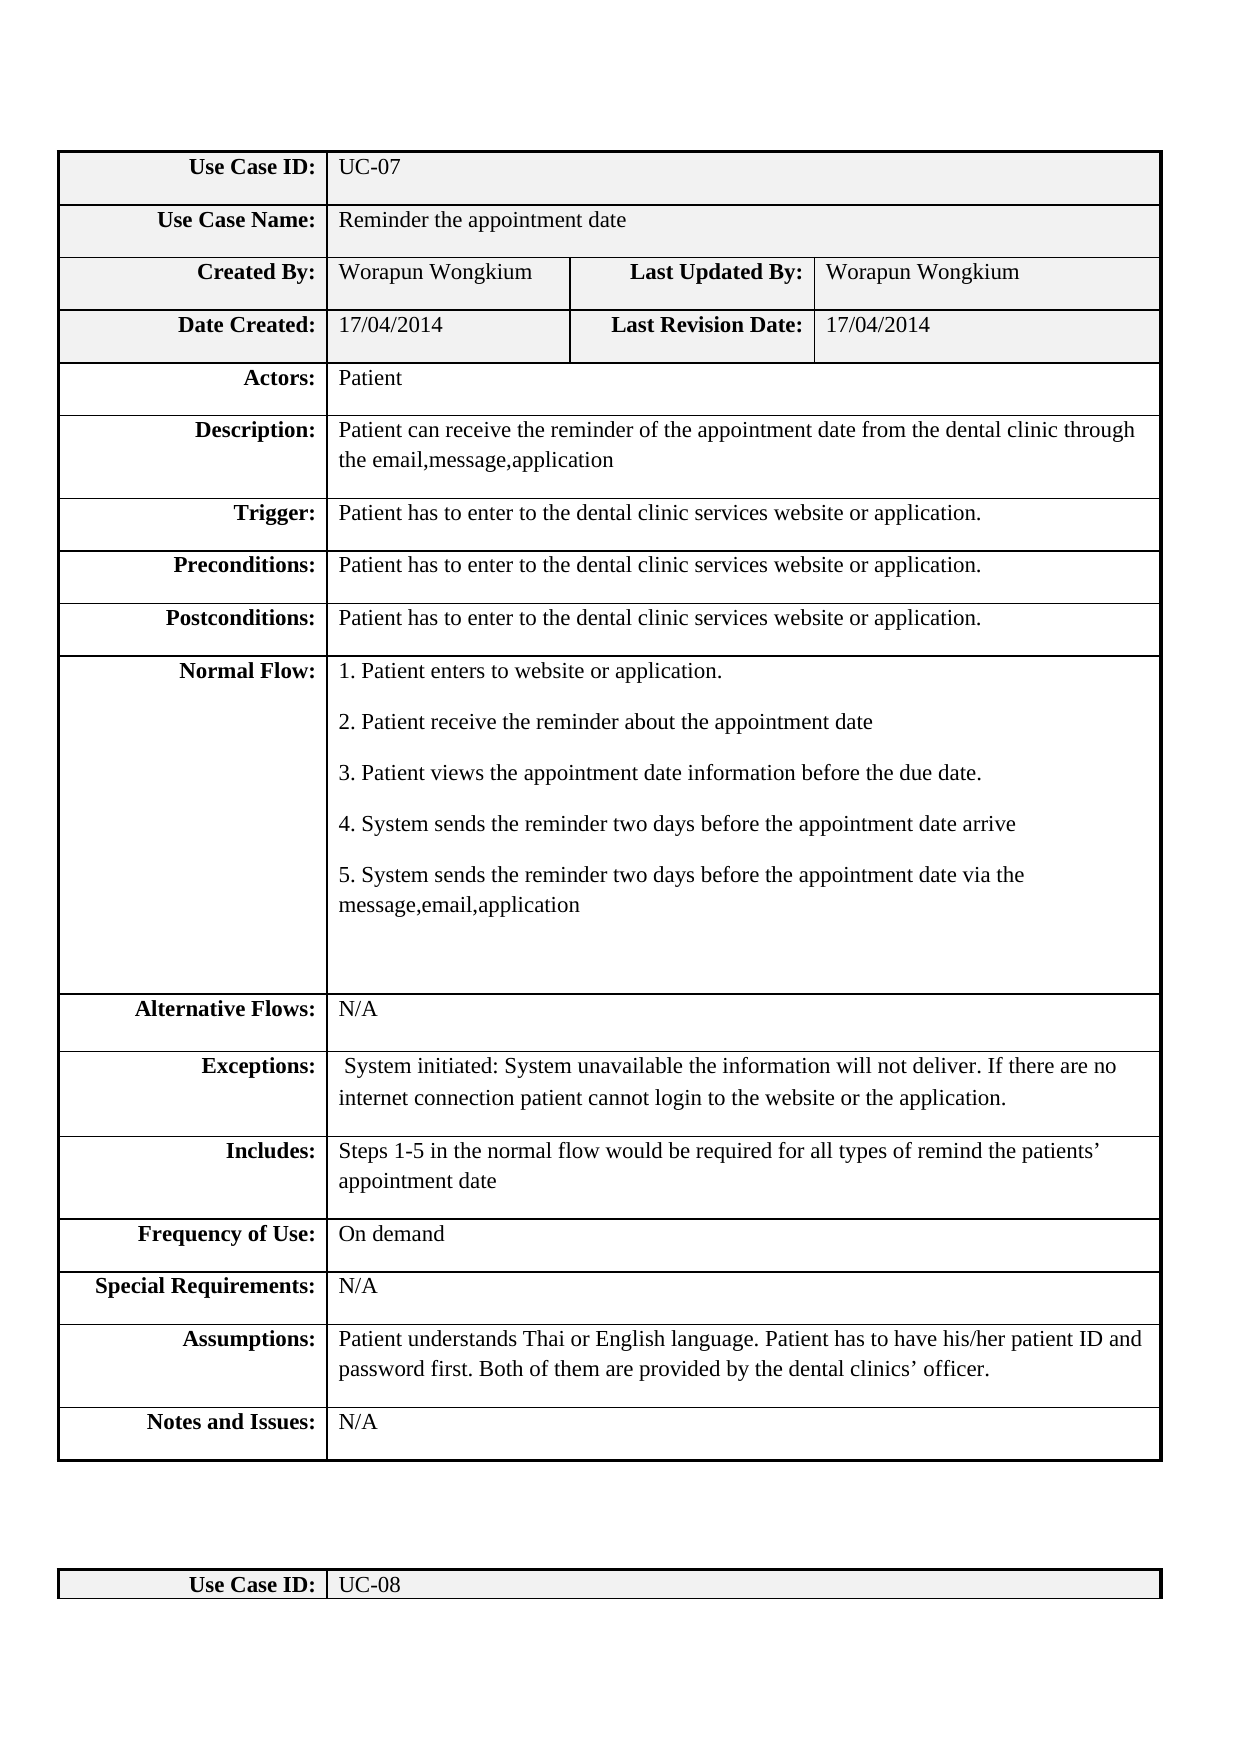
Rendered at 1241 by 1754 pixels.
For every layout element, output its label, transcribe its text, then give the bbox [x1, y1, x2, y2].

table_cell Trigger: [60, 499, 326, 550]
table_cell Worapun Wongkium [328, 258, 569, 309]
table_cell Date Created: [60, 311, 326, 362]
table_cell Last Updated By: [571, 258, 814, 309]
table_cell Patient has to enter to the dental clinic services website or application. [328, 499, 1159, 550]
table_cell Assumptions: [60, 1325, 326, 1406]
table_cell Description: [60, 416, 326, 497]
table_cell Use Case Name: [60, 206, 326, 257]
table_cell System initiated: System unavailable the information will not deliver. If there are no internet connection patient cannot login to the website or the application. [328, 1052, 1159, 1136]
table_cell 17/04/2014 [815, 311, 1159, 362]
table_cell Worapun Wongkium [815, 258, 1159, 309]
table_cell Includes: [60, 1137, 326, 1218]
table_header Use Case ID: [60, 1571, 326, 1598]
table_cell N/A [328, 995, 1159, 1051]
table_header Use Case ID: [60, 153, 326, 204]
table_cell Patient has to enter to the dental clinic services website or application. [328, 604, 1159, 655]
table_header UC-08 [328, 1571, 1159, 1598]
table_cell 1. Patient enters to website or application. 2. Patient receive the reminder about the appointment date 3. Patient views the appointment date information before the due date. 4. System sends the reminder two days before the appointment date arrive 5. System sends the reminder two days before the appointment date via the message,email,application [328, 657, 1159, 993]
table_cell Patient can receive the reminder of the appointment date from the dental clinic through the email,message,application [328, 416, 1159, 497]
table_cell Patient [328, 364, 1159, 414]
table_cell Normal Flow: [60, 657, 326, 993]
table_cell Last Revision Date: [571, 311, 814, 362]
table_cell N/A [328, 1408, 1159, 1459]
table_cell 17/04/2014 [328, 311, 569, 362]
table_cell Frequency of Use: [60, 1220, 326, 1271]
table_cell Steps 1-5 in the normal flow would be required for all types of remind the patients’ appointment date [328, 1137, 1159, 1218]
table_header UC-07 [328, 153, 1159, 204]
table_cell Preconditions: [60, 552, 326, 603]
table_cell On demand [328, 1220, 1159, 1271]
table_cell Alternative Flows: [60, 995, 326, 1051]
table_cell Reminder the appointment date [328, 206, 1159, 257]
table_cell N/A [328, 1273, 1159, 1323]
table_cell Actors: [60, 364, 326, 414]
table_cell Special Requirements: [60, 1273, 326, 1323]
table_cell Created By: [60, 258, 326, 309]
table_cell Notes and Issues: [60, 1408, 326, 1459]
table_cell Patient understands Thai or English language. Patient has to have his/her patient ID and password first. Both of them are provided by the dental clinics’ officer. [328, 1325, 1159, 1406]
table_cell Patient has to enter to the dental clinic services website or application. [328, 552, 1159, 603]
table_cell Exceptions: [60, 1052, 326, 1136]
table_cell Postconditions: [60, 604, 326, 655]
